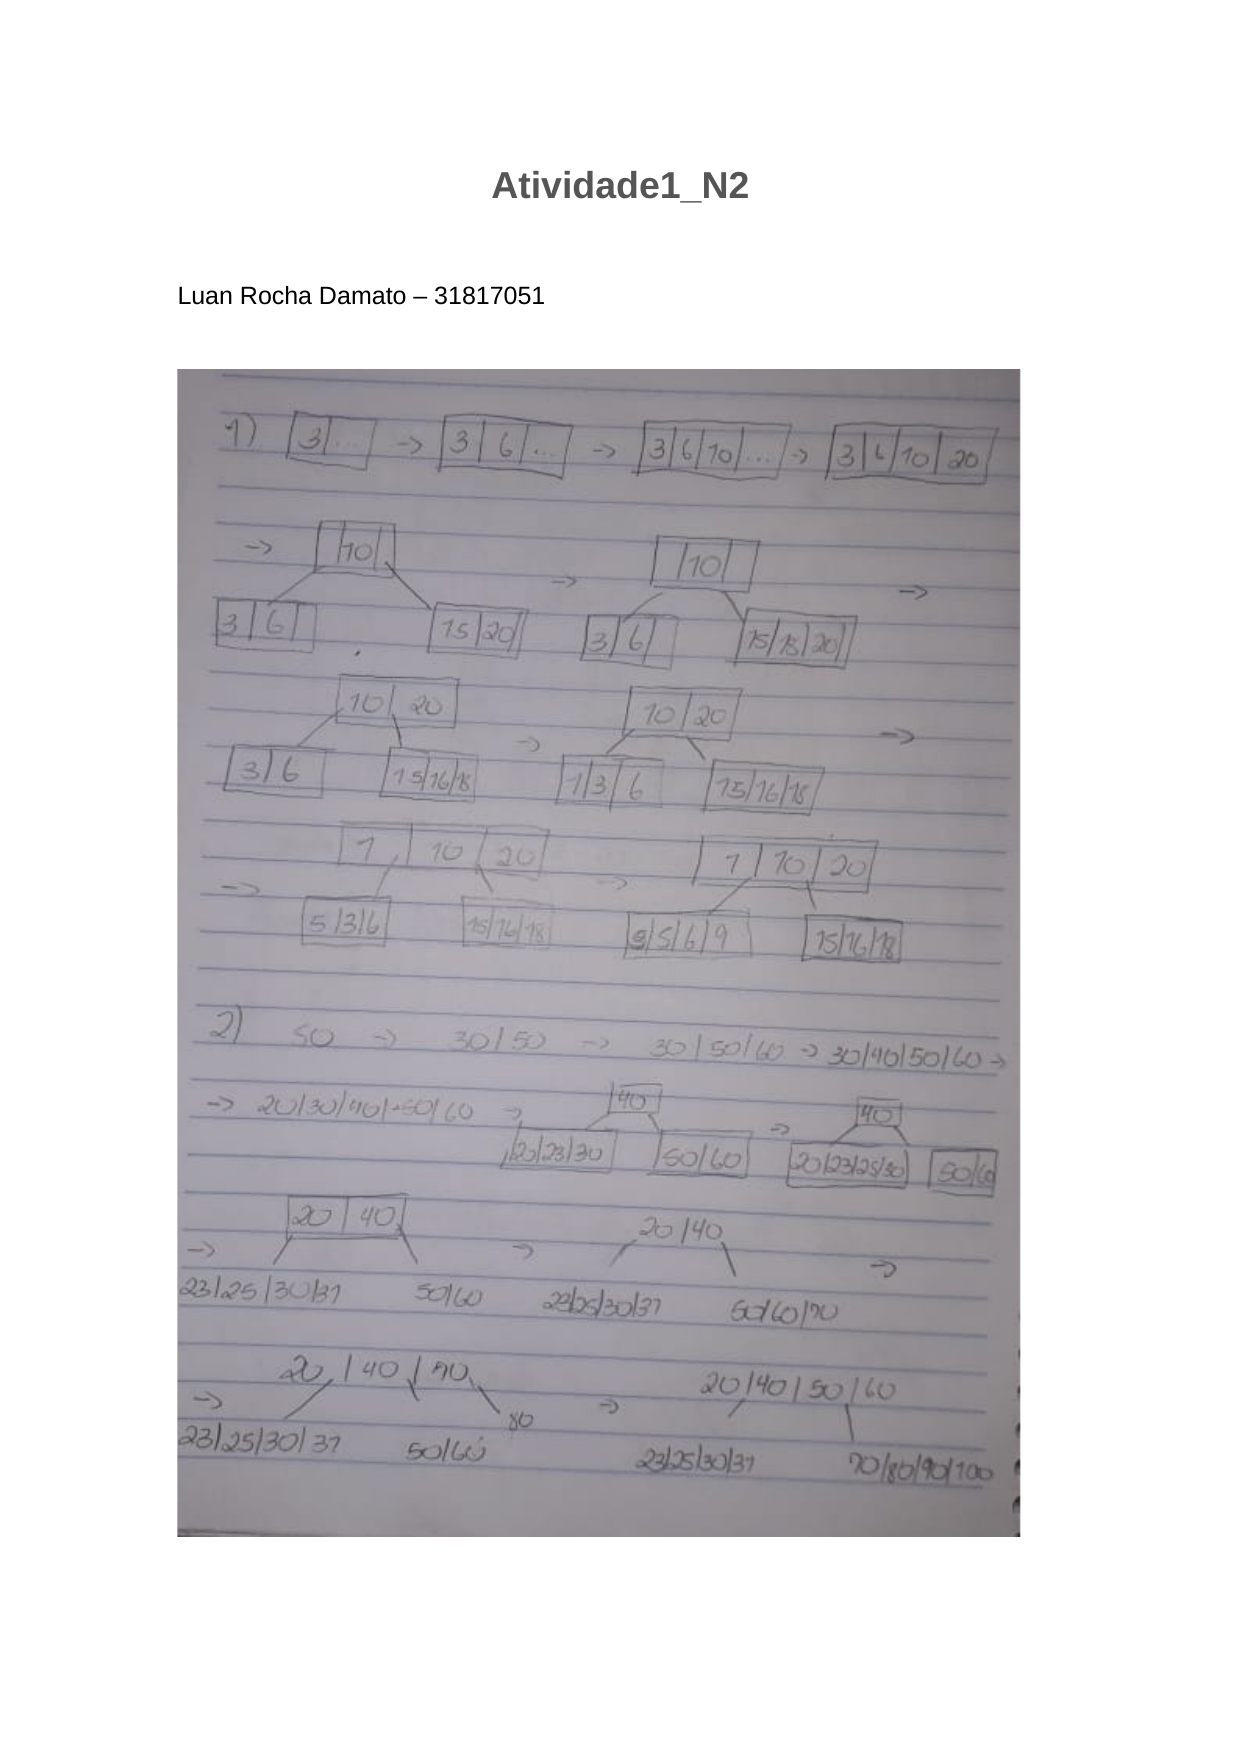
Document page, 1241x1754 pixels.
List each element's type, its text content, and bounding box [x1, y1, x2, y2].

picture [177, 369, 1022, 1537]
text Luan Rocha Damato – 31817051 [177, 281, 1063, 309]
text Atividade1_N2 [177, 163, 1063, 206]
